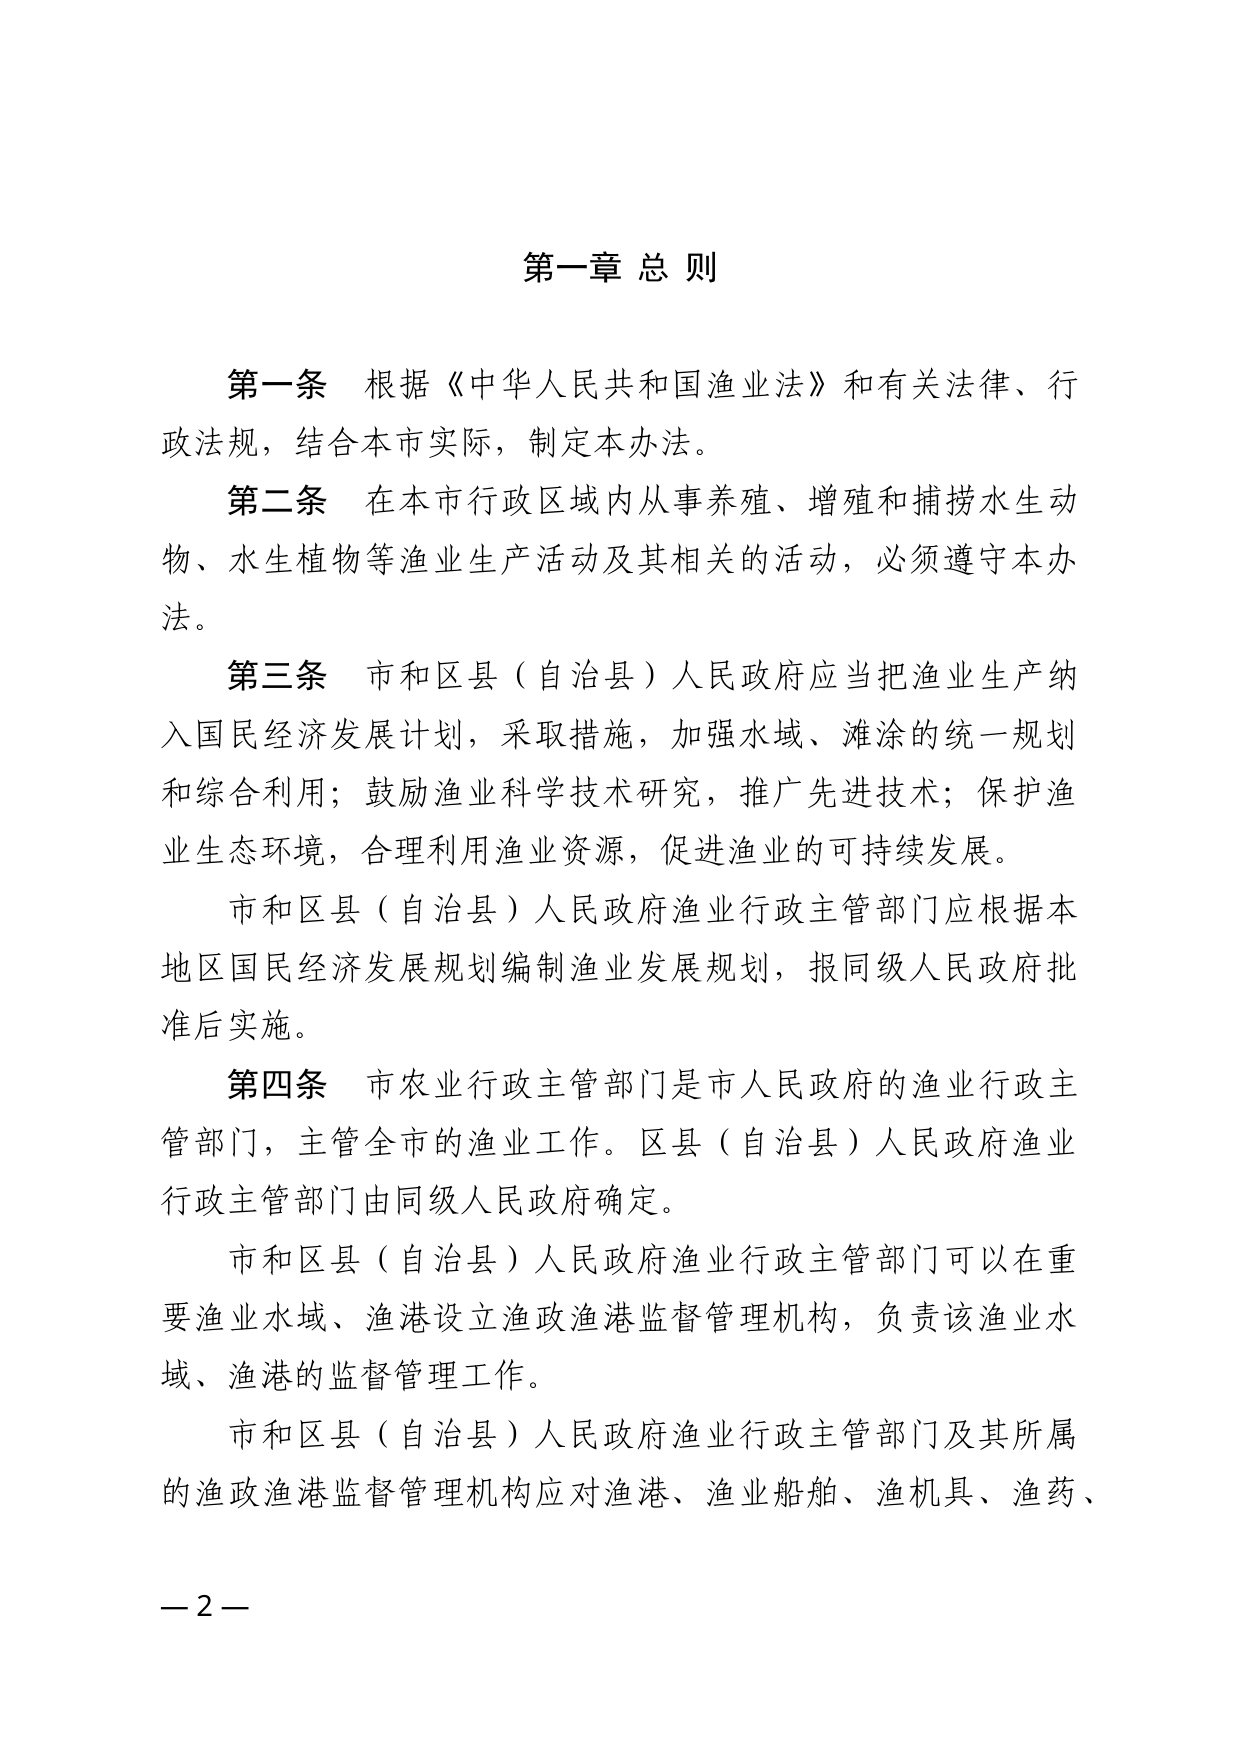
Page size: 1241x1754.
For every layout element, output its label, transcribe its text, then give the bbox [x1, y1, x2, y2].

text 第四条 市农业行政主管部门是市人民政府的渔业行政主管部门，主管全市的渔业工作。区县（自治县）人民政府渔业行政主管部门由同级人民政府确定。 [159, 1049, 1081, 1224]
text 市和区县（自治县）人民政府渔业行政主管部门应根据本地区国民经济发展规划编制渔业发展规划，报同级人民政府批准后实施。 [159, 874, 1081, 1049]
text 第一章 总 则 [159, 233, 1081, 291]
text 第三条 市和区县（自治县）人民政府应当把渔业生产纳入国民经济发展计划，采取措施，加强水域、滩涂的统一规划和综合利用；鼓励渔业科学技术研究，推广先进技术；保护渔业生态环境，合理利用渔业资源，促进渔业的可持续发展。 [159, 641, 1081, 874]
text 市和区县（自治县）人民政府渔业行政主管部门可以在重要渔业水域、渔港设立渔政渔港监督管理机构，负责该渔业水域、渔港的监督管理工作。 [159, 1224, 1081, 1399]
text 第一条 根据《中华人民共和国渔业法》和有关法律、行政法规，结合本市实际，制定本办法。 [159, 349, 1081, 466]
text 第二条 在本市行政区域内从事养殖、增殖和捕捞水生动物、水生植物等渔业生产活动及其相关的活动，必须遵守本办法。 [159, 466, 1081, 641]
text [159, 1399, 1081, 1516]
